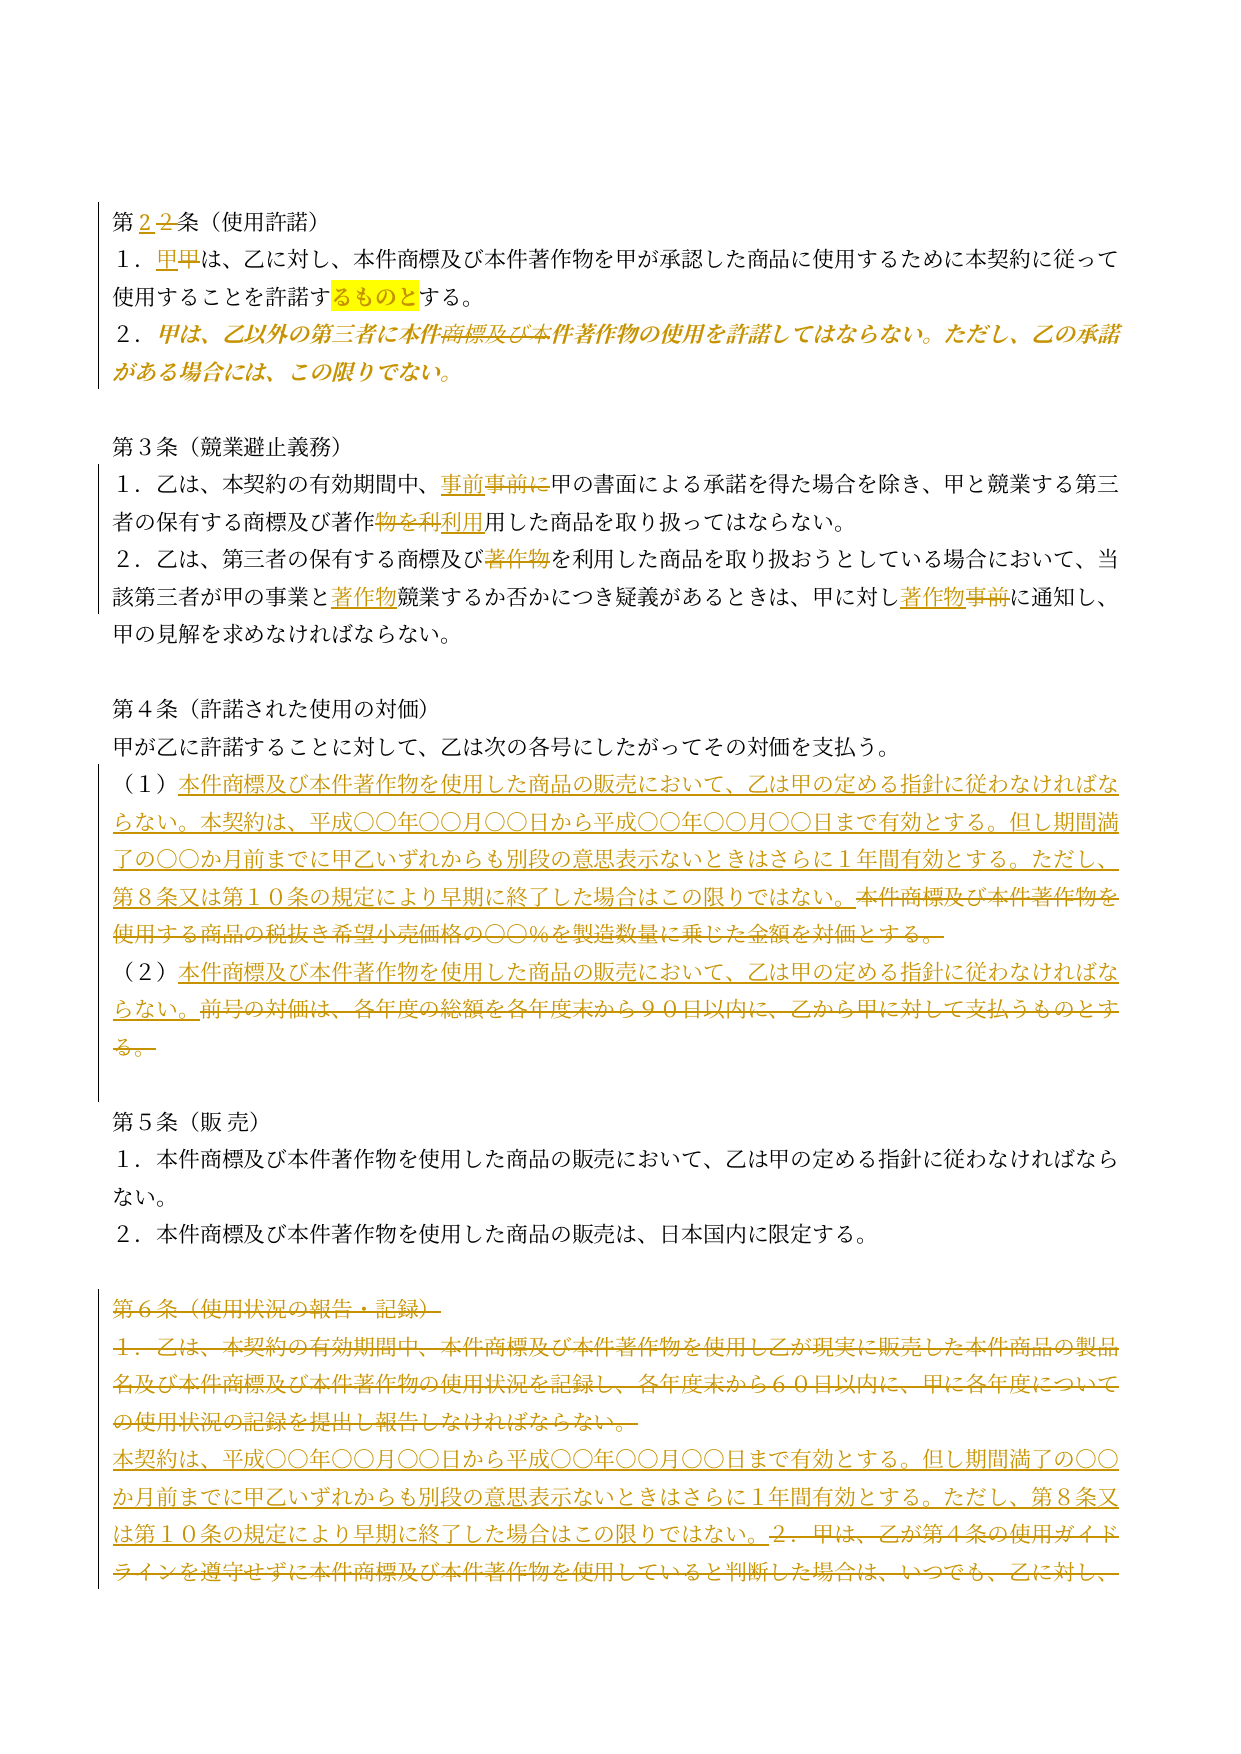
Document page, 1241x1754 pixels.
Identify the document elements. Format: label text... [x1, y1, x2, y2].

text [112, 164, 1128, 239]
text （１） [112, 764, 1128, 952]
text ２．乙は、第三者の保有する商標及びを利用した商品を取り扱おうとしている場合において、当該第三者が甲の事業と競業するか否かにつき疑義があるときは、甲に対しに通知し、甲の見解を求めなければならない。 [112, 539, 1128, 652]
text １．乙は、本契約の有効期間中、甲の書面による承諾を得た場合を除き、甲と競業する第三者の保有する商標及び著作用した商品を取り扱ってはならない。 [112, 464, 1128, 539]
text （２） [112, 952, 1128, 1064]
text 第条（契約有効期間） [112, 1327, 1128, 1589]
text 甲が乙に許諾することに対して、乙は次の各号にしたがってその対価を支払う。 [112, 727, 1128, 764]
text １．本件商標及び本件著作物を使用した商品の販売において、乙は甲の定める指針に従わなければならない。 ２．本件商標及び本件著作物を使用した商品の販売は、日本国内に限定する。 [112, 1139, 1128, 1327]
text １．は、乙に対し、本件商標及び本件著作物を甲が承認した商品に使用するために本契約に従って使用することを許諾するものとする。 [112, 239, 1128, 314]
text ２．甲は、乙以外の第三者に本件件著作物の使用を許諾してはならない。ただし、乙の承諾がある場合には、この限りでない。 [112, 314, 1128, 389]
text 第４条（許諾された使用の対価） [112, 652, 1128, 727]
text 第５条（販 売） [112, 1102, 1128, 1139]
text 第３条（競業避止義務） [112, 427, 1128, 464]
